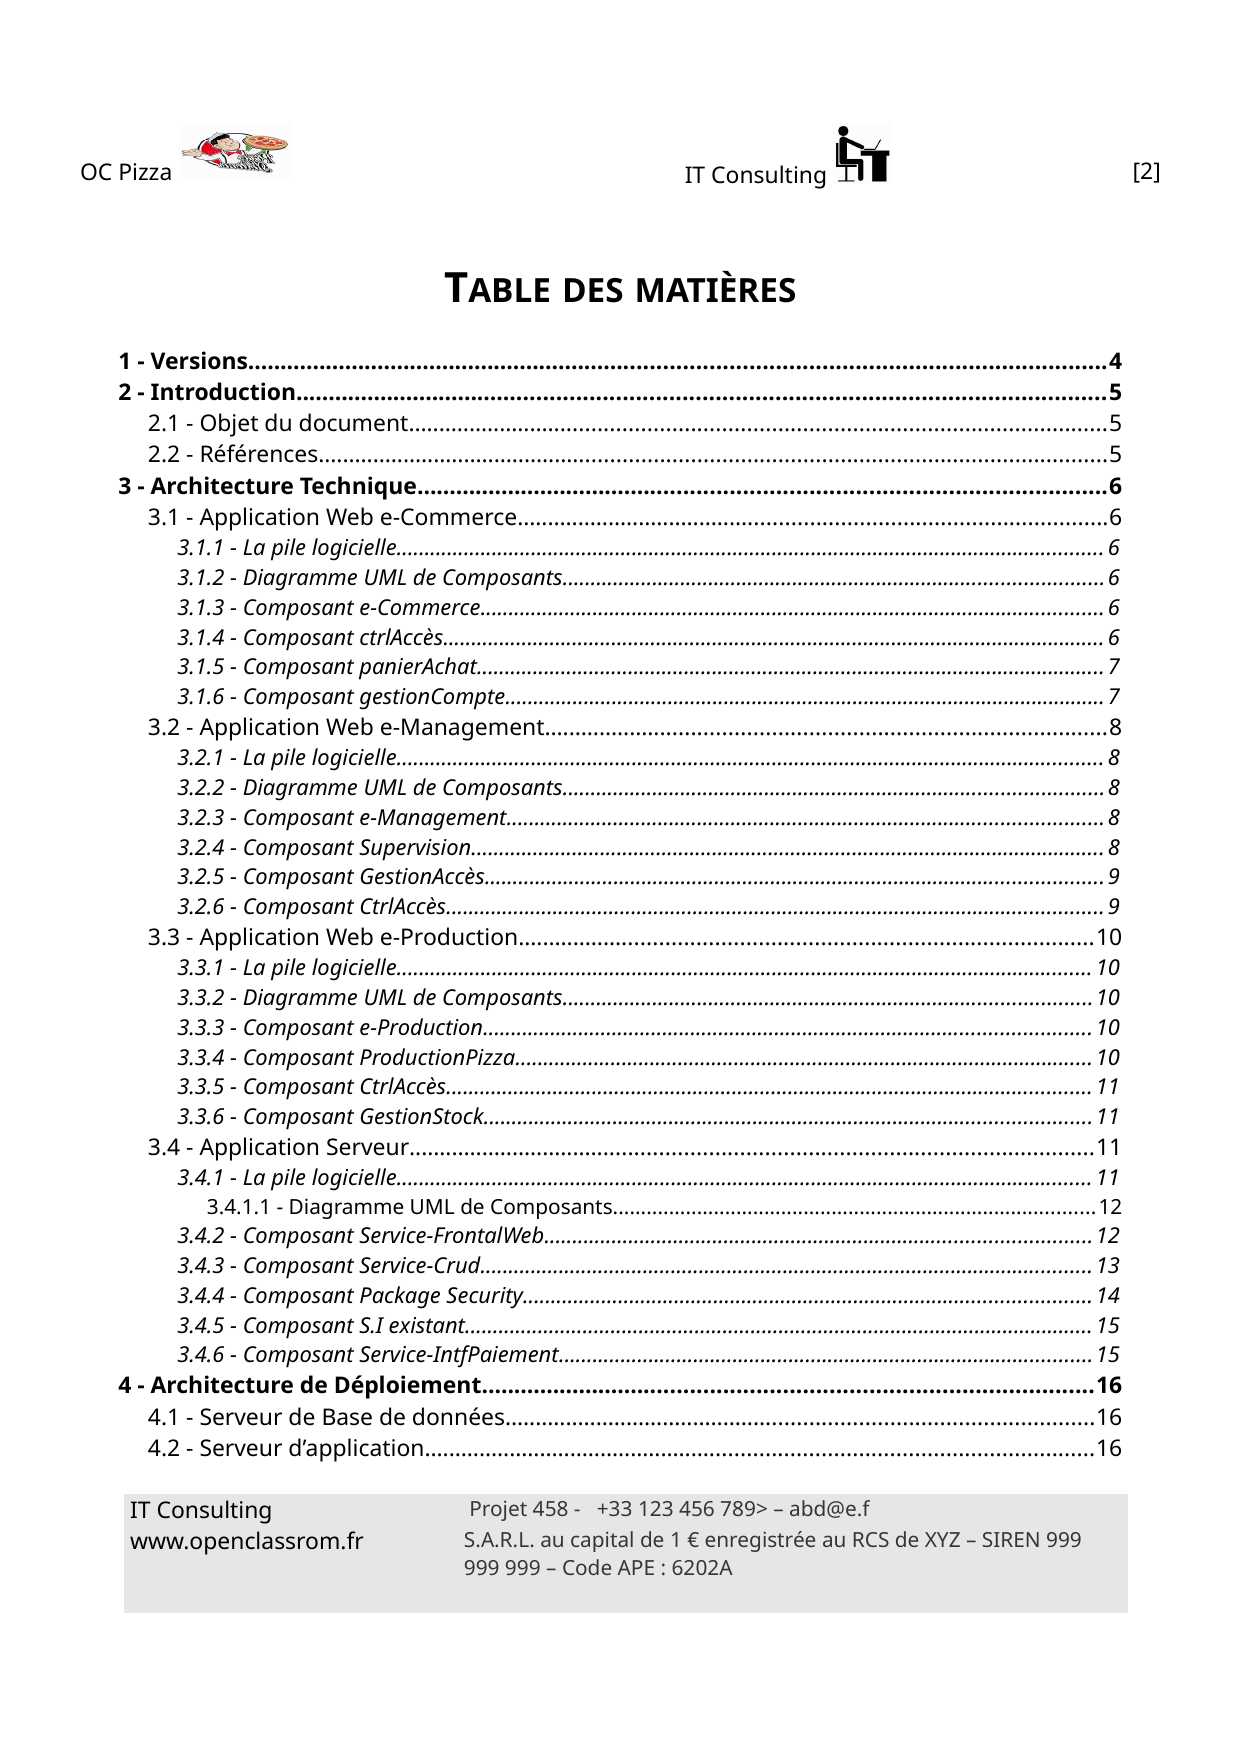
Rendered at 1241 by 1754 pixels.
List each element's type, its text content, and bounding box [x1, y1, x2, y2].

text 3.1.6 - Composant gestionCompte 7 [177, 681, 1122, 711]
text 3.1.4 - Composant ctrlAccès 6 [177, 621, 1122, 651]
text 3.3.3 - Composant e-Production 10 [177, 1012, 1122, 1041]
text 3.2.1 - La pile logicielle 8 [177, 742, 1122, 772]
text 3.1.5 - Composant panierAchat 7 [177, 651, 1122, 681]
text 3.3.5 - Composant CtrlAccès 11 [177, 1071, 1122, 1101]
text 3.1.2 - Diagramme UML de Composants 6 [177, 562, 1122, 592]
text 3.2.2 - Diagramme UML de Composants 8 [177, 772, 1122, 802]
text 3.3.1 - La pile logicielle 10 [177, 952, 1122, 982]
text 4 - Architecture de Déploiement 16 [118, 1369, 1122, 1401]
text 3.1.3 - Composant e-Commerce 6 [177, 592, 1122, 621]
text 3.3.4 - Composant ProductionPizza 10 [177, 1041, 1122, 1071]
picture [178, 123, 293, 180]
text 3.2.5 - Composant GestionAccès 9 [177, 861, 1122, 891]
text 3.4.6 - Composant Service-IntfPaiement 15 [177, 1339, 1122, 1369]
text 2.2 - Références 5 [148, 438, 1122, 469]
text 3.3.6 - Composant GestionStock 11 [177, 1101, 1122, 1131]
text 4.1 - Serveur de Base de données 16 [148, 1401, 1122, 1432]
text 3.4.4 - Composant Package Security 14 [177, 1280, 1122, 1310]
text 1 - Versions 4 [118, 344, 1122, 376]
text 3.4.5 - Composant S.I existant 15 [177, 1310, 1122, 1339]
text 2 - Introduction 5 [118, 376, 1122, 407]
text 3.3 - Application Web e-Production 10 [148, 921, 1122, 952]
text 3.4.2 - Composant Service-FrontalWeb 12 [177, 1220, 1122, 1250]
text 4.2 - Serveur d’application 16 [148, 1432, 1122, 1463]
text 3.3.2 - Diagramme UML de Composants 10 [177, 982, 1122, 1012]
text 3.1.1 - La pile logicielle 6 [177, 532, 1122, 562]
text 3.4.1.1 - Diagramme UML de Composants 12 [207, 1192, 1122, 1220]
picture [832, 123, 893, 184]
text 3.2.4 - Composant Supervision 8 [177, 831, 1122, 861]
text 3.4.1 - La pile logicielle 11 [177, 1162, 1122, 1192]
text 3.2.3 - Composant e-Management 8 [177, 802, 1122, 831]
subtitle Table des matières [118, 258, 1122, 315]
text 3.1 - Application Web e-Commerce 6 [148, 501, 1122, 532]
text 3.2.6 - Composant CtrlAccès 9 [177, 891, 1122, 921]
text 3.4.3 - Composant Service-Crud 13 [177, 1250, 1122, 1280]
text 3.2 - Application Web e-Management 8 [148, 711, 1122, 742]
text 3 - Architecture Technique 6 [118, 469, 1122, 501]
text 3.4 - Application Serveur 11 [148, 1131, 1122, 1162]
text 2.1 - Objet du document 5 [148, 407, 1122, 438]
